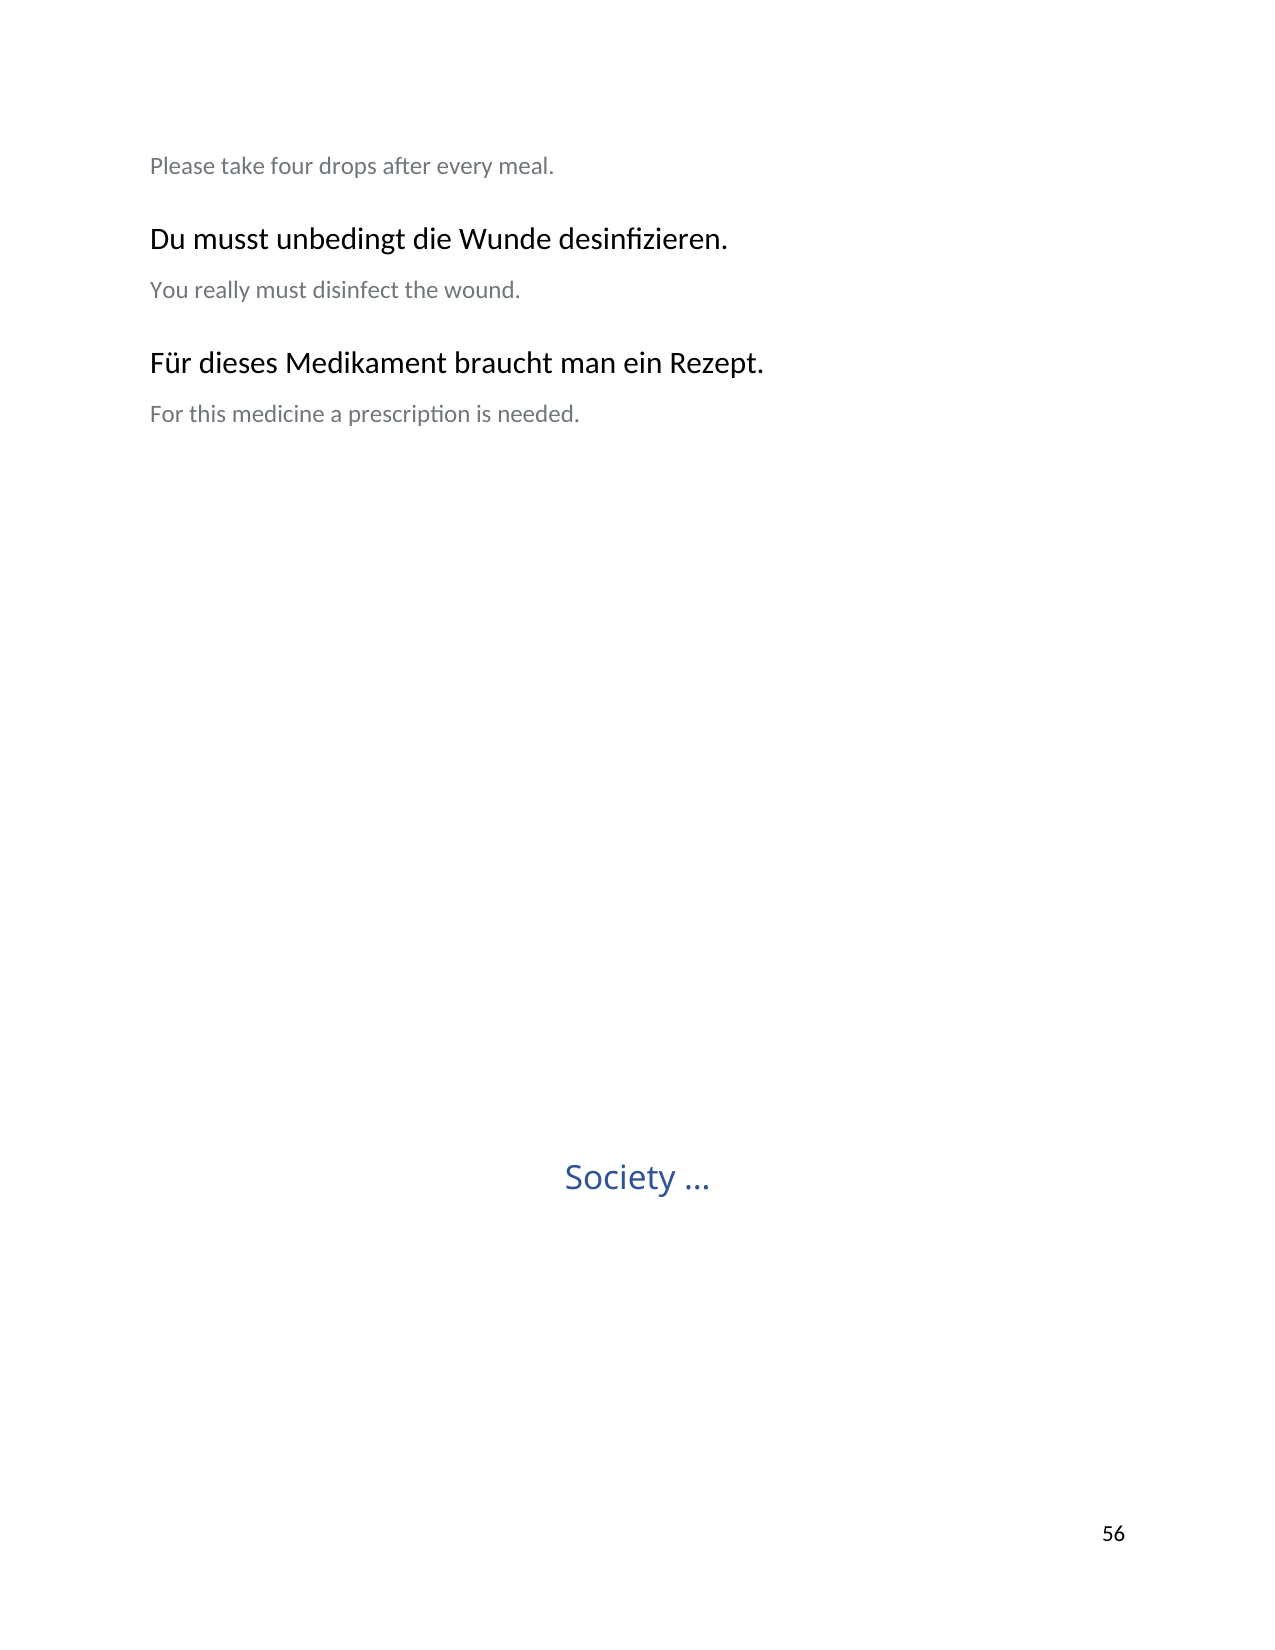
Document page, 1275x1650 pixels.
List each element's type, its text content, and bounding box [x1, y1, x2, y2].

text Du musst unbedingt die Wunde desinfizieren. [150, 219, 1125, 257]
text You really must disinfect the wound. [150, 274, 1125, 305]
text For this medicine a prescription is needed. [150, 398, 1125, 429]
text Please take four drops after every meal. [150, 150, 1125, 181]
text Für dieses Medikament braucht man ein Rezept. [150, 343, 1125, 382]
subtitle Society … [150, 1154, 1125, 1199]
